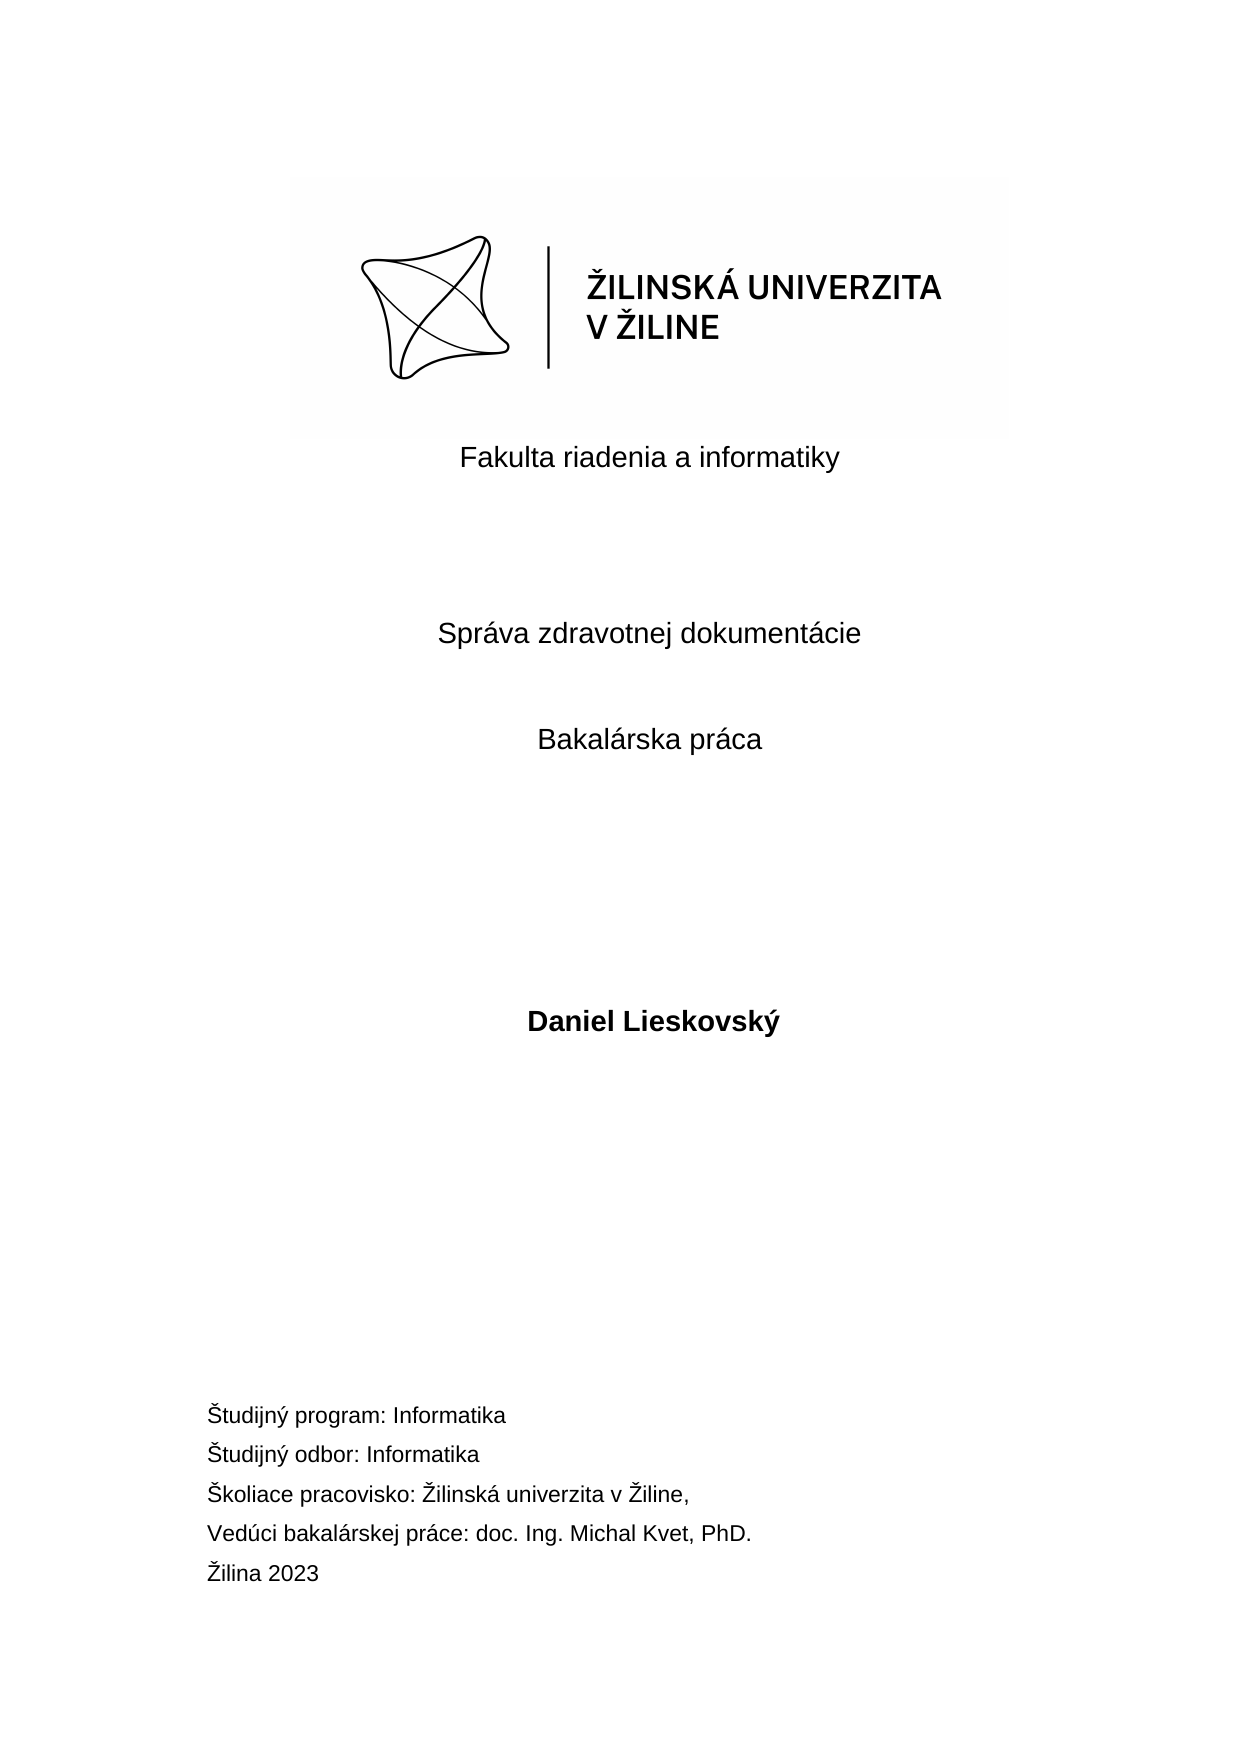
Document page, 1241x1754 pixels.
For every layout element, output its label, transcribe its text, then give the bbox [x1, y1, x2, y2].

list Študijný program: Informatika [207, 1402, 1092, 1428]
list Školiace pracovisko: Žilinská univerzita v Žiline, [207, 1481, 1092, 1507]
picture [290, 177, 1009, 439]
list Daniel Lieskovský [207, 1003, 1092, 1037]
list Študijný odbor: [207, 1441, 1092, 1467]
list Žilina 2023 [207, 1559, 1092, 1586]
text Správa zdravotnej dokumentácie [207, 582, 1092, 649]
list Vedúci : doc. Ing. Michal Kvet, PhD. [207, 1520, 1092, 1546]
